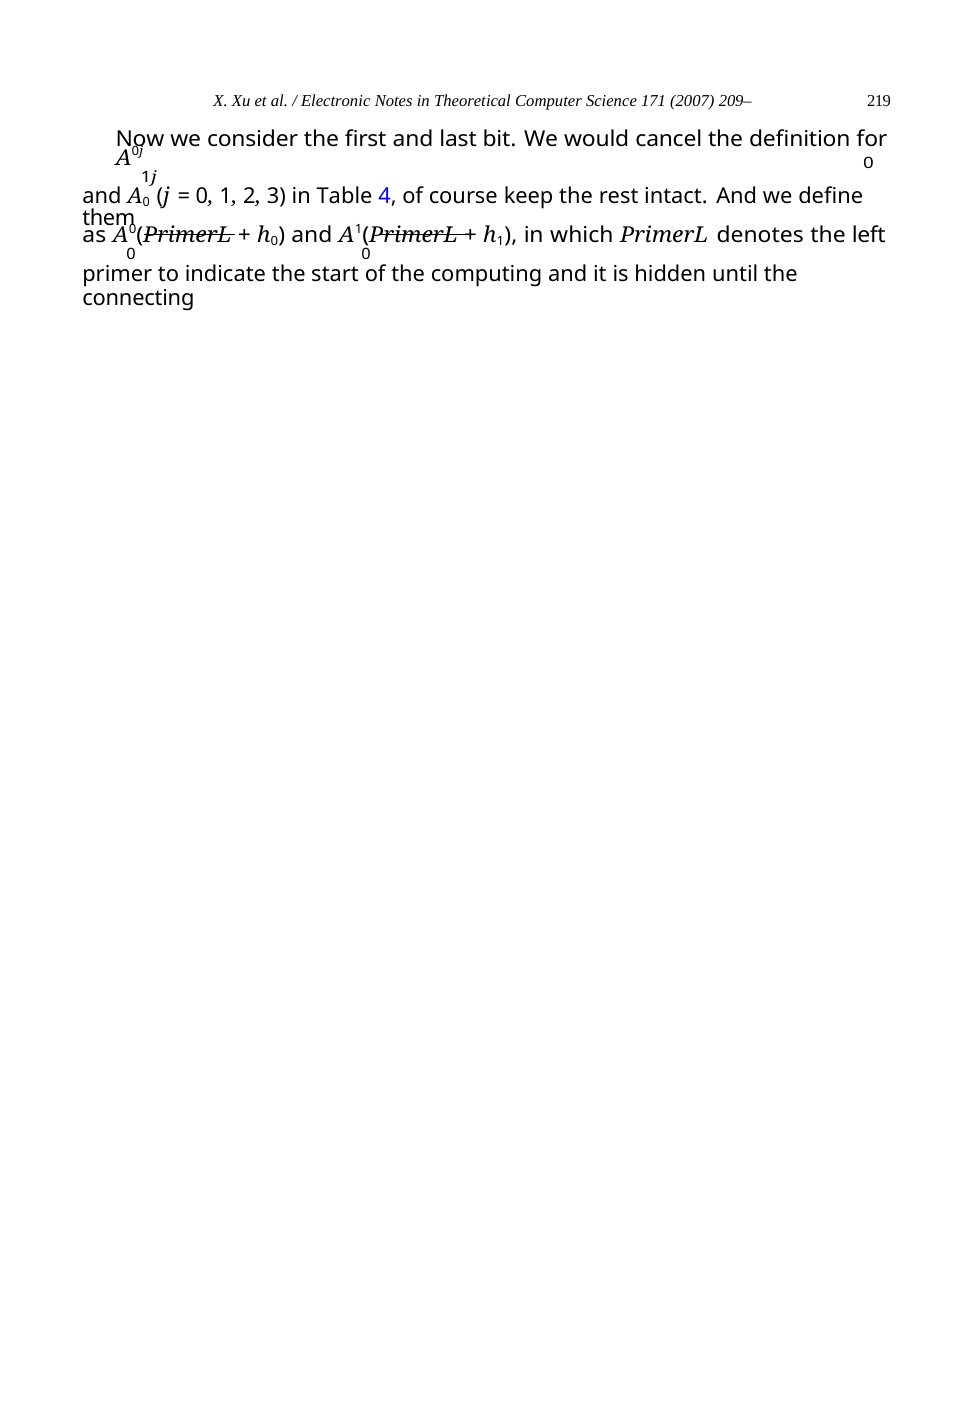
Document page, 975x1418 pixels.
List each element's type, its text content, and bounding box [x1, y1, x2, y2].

text 0 0 [126, 246, 904, 263]
text 1j 0 [140, 169, 904, 186]
text Now we consider the first and last bit. We would cancel the definition for A0j [115, 132, 904, 169]
text and A0 (j = 0, 1, 2, 3) in Table 4, of course keep the rest intact. And we define them [82, 186, 904, 229]
text as A0(PrimerL + h0) and A1(PrimerL + h1), in which PrimerL denotes the left [82, 229, 904, 246]
text primer to indicate the start of the computing and it is hidden until the connecting [82, 263, 904, 310]
